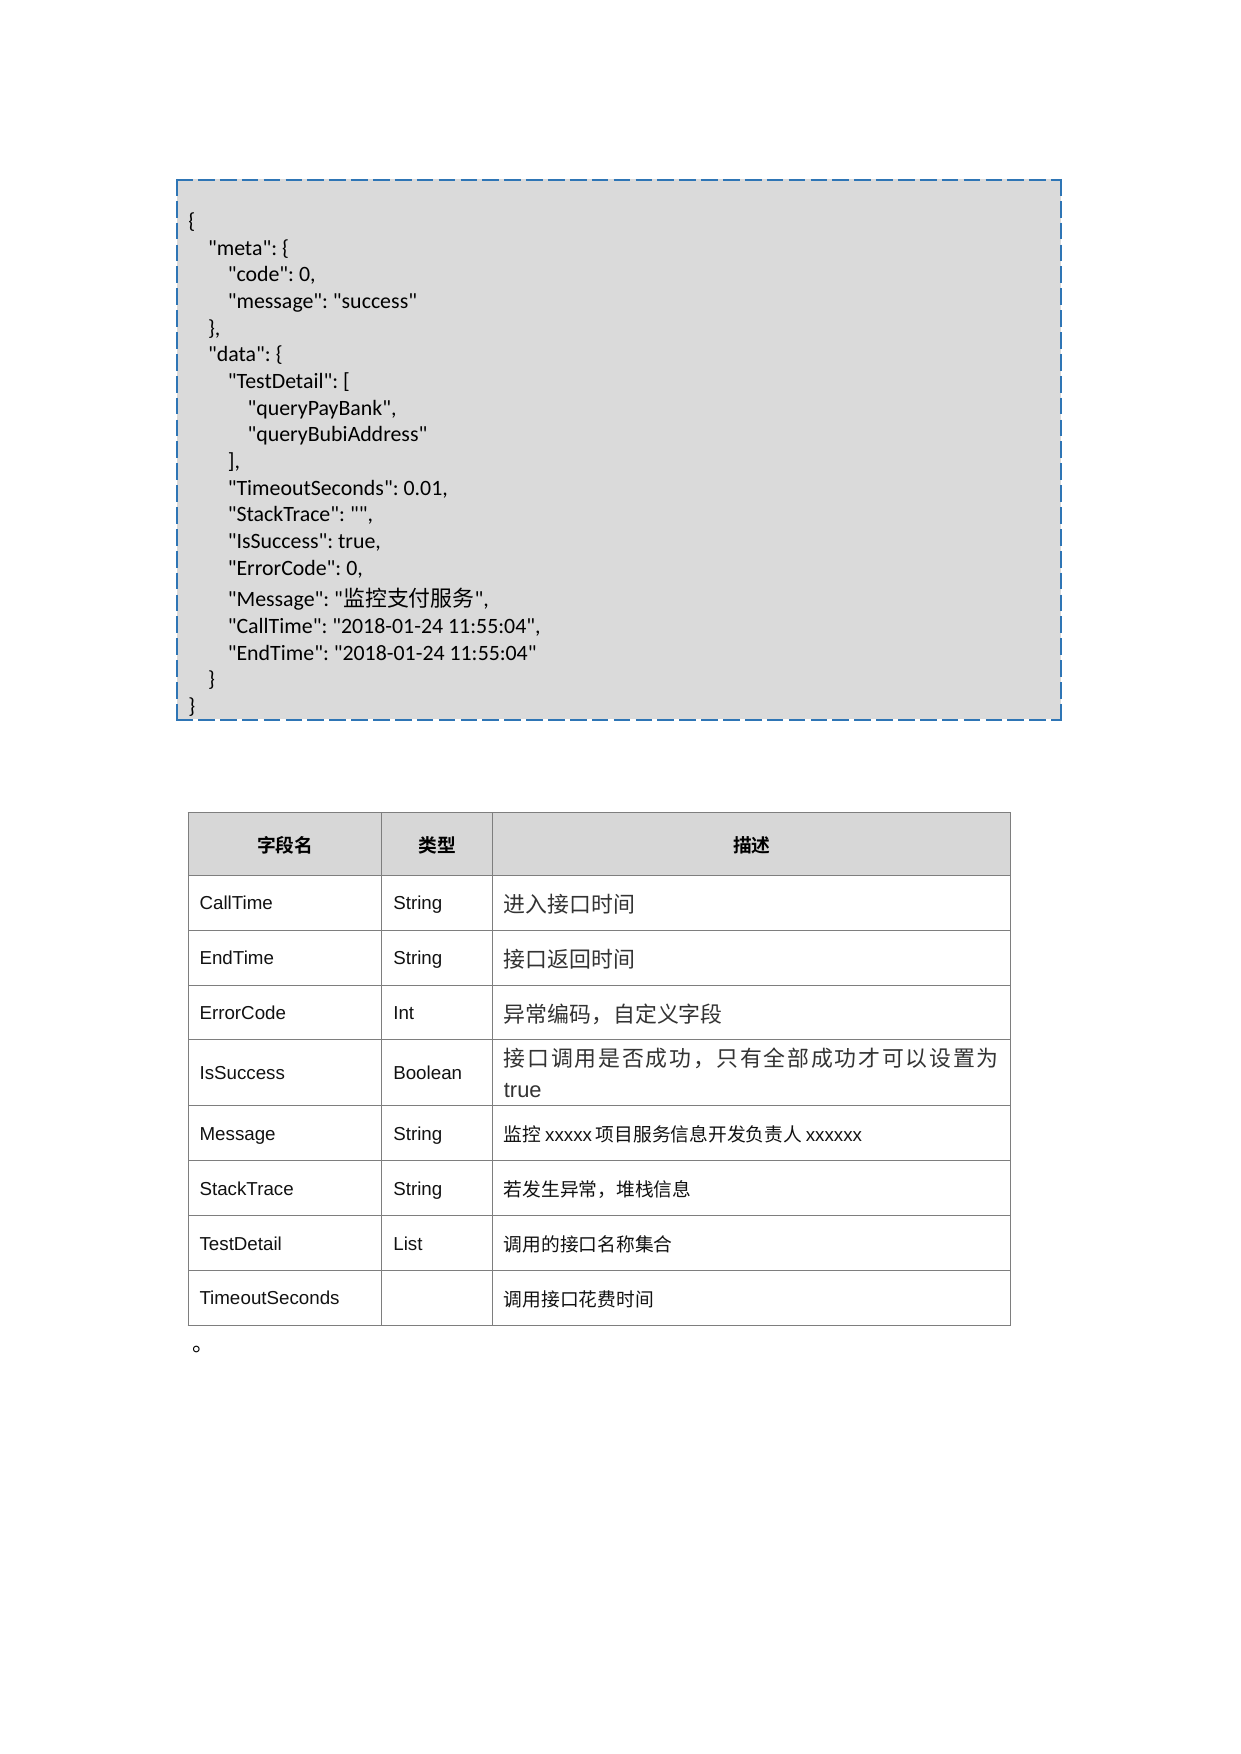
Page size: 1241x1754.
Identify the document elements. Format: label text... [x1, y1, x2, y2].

table_cell CallTime [189, 876, 381, 929]
table_cell 接口返回时间 [493, 931, 1010, 984]
table_cell Int [382, 986, 492, 1039]
table_cell ErrorCode [189, 986, 381, 1039]
table_cell 监控xxxxx项目服务信息开发负责人xxxxxx [493, 1106, 1010, 1160]
text 。 [187, 1326, 1053, 1358]
table_header 描述 [493, 813, 1010, 875]
table_cell StackTrace [189, 1161, 381, 1215]
table_cell String [382, 1161, 492, 1215]
table_header { "meta": { "code": 0, "message": "success" }, "data": { "TestDetail": [ "queryPayBank", "queryBubiAddress" ], "TimeoutSeconds": 0.01, "StackTrace": "", "IsSuccess": true, "ErrorCode": 0, "Message": "监控支付服务", "CallTime": "2018-01-24 11:55:04", "EndTime": "2018-01-24 11:55:04" } } [177, 179, 1061, 719]
table_cell 调用接口花费时间 [493, 1271, 1010, 1325]
table_cell 接口调用是否成功，只有全部成功才可以设置为true [493, 1040, 1010, 1105]
table_cell 调用的接口名称集合 [493, 1216, 1010, 1270]
table_cell Message [189, 1106, 381, 1160]
table_cell String [382, 931, 492, 984]
table_cell String [382, 1106, 492, 1160]
table_cell 进入接口时间 [493, 876, 1010, 929]
table_cell IsSuccess [189, 1040, 381, 1105]
table_header 字段名 [189, 813, 381, 875]
table_cell TimeoutSeconds [189, 1271, 381, 1325]
table_cell 异常编码，自定义字段 [493, 986, 1010, 1039]
table_cell String [382, 876, 492, 929]
table_cell Boolean [382, 1040, 492, 1105]
table_cell List [382, 1216, 492, 1270]
table_cell TestDetail [189, 1216, 381, 1270]
table_cell 若发生异常，堆栈信息 [493, 1161, 1010, 1215]
table_cell [382, 1271, 492, 1325]
table_cell EndTime [189, 931, 381, 984]
table_header 类型 [382, 813, 492, 875]
